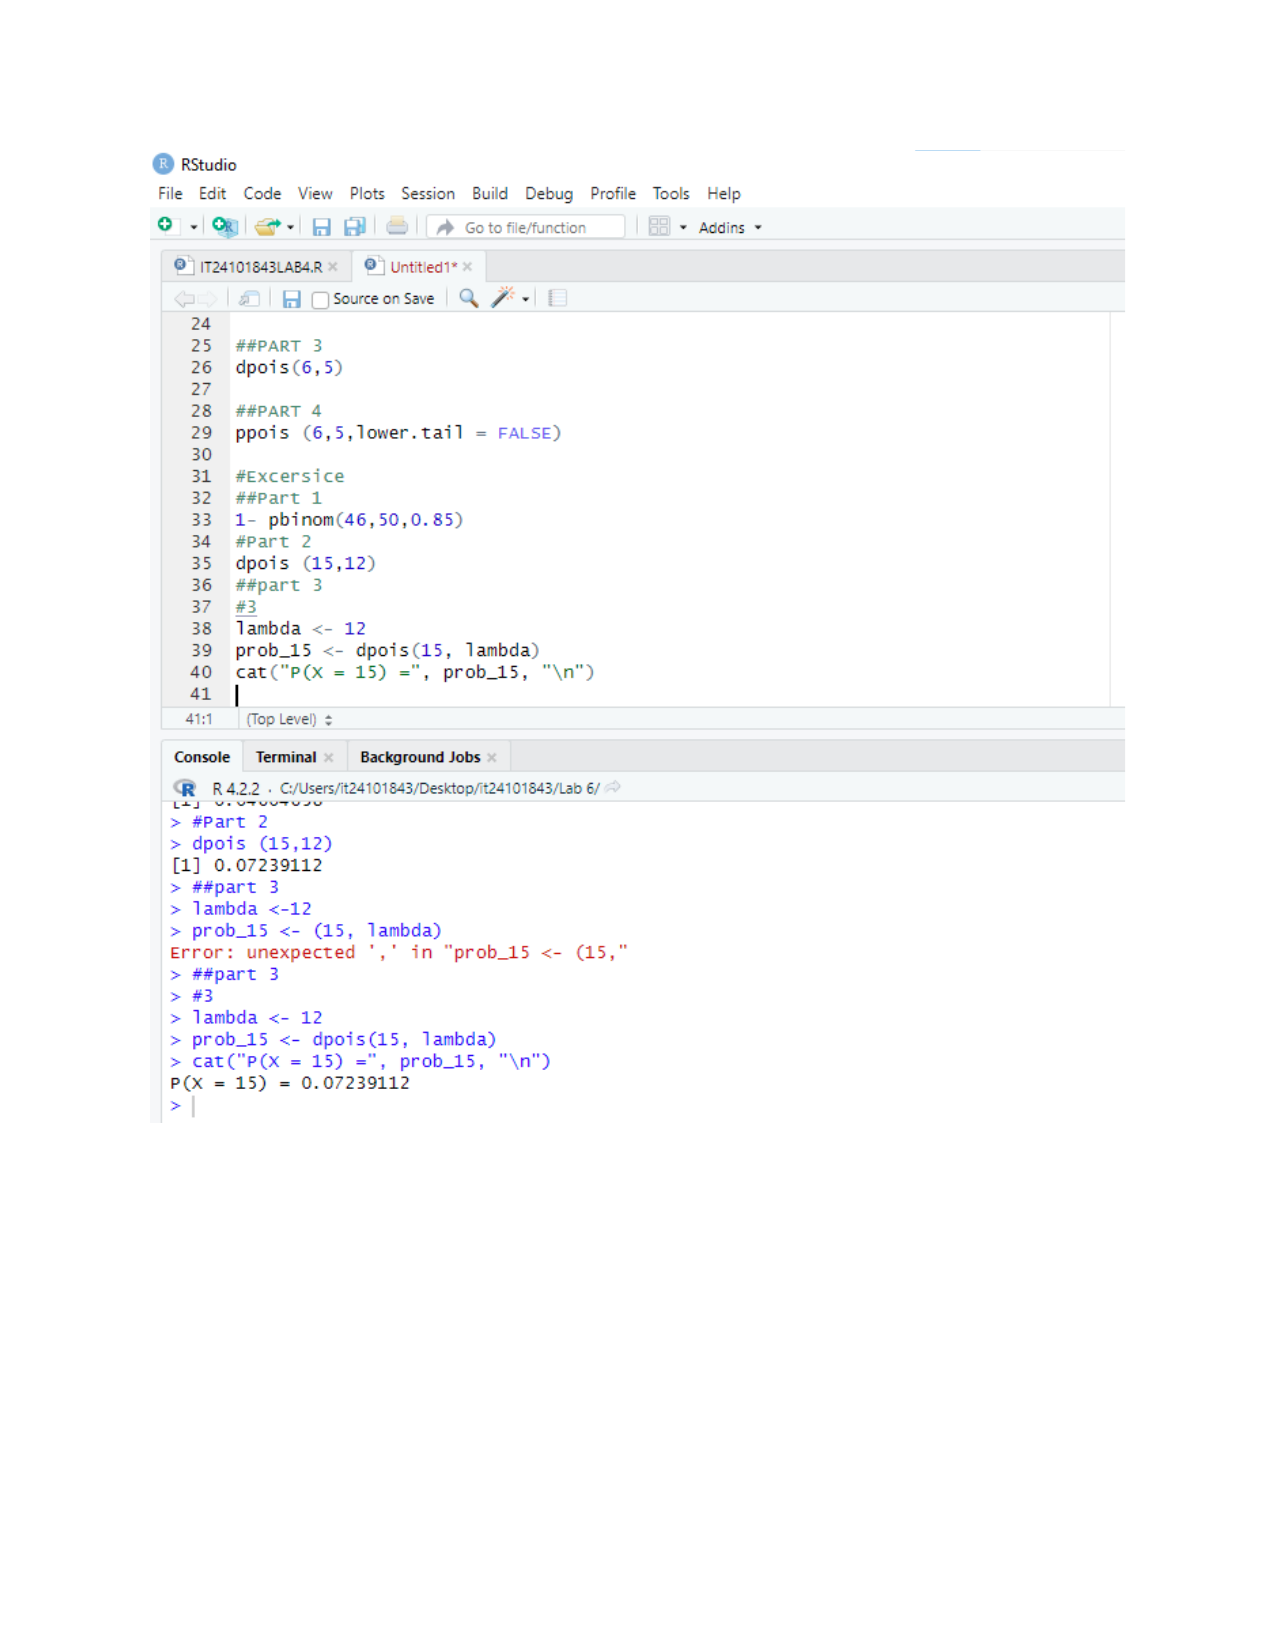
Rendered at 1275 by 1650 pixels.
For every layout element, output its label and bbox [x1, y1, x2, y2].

picture [150, 150, 1125, 1123]
